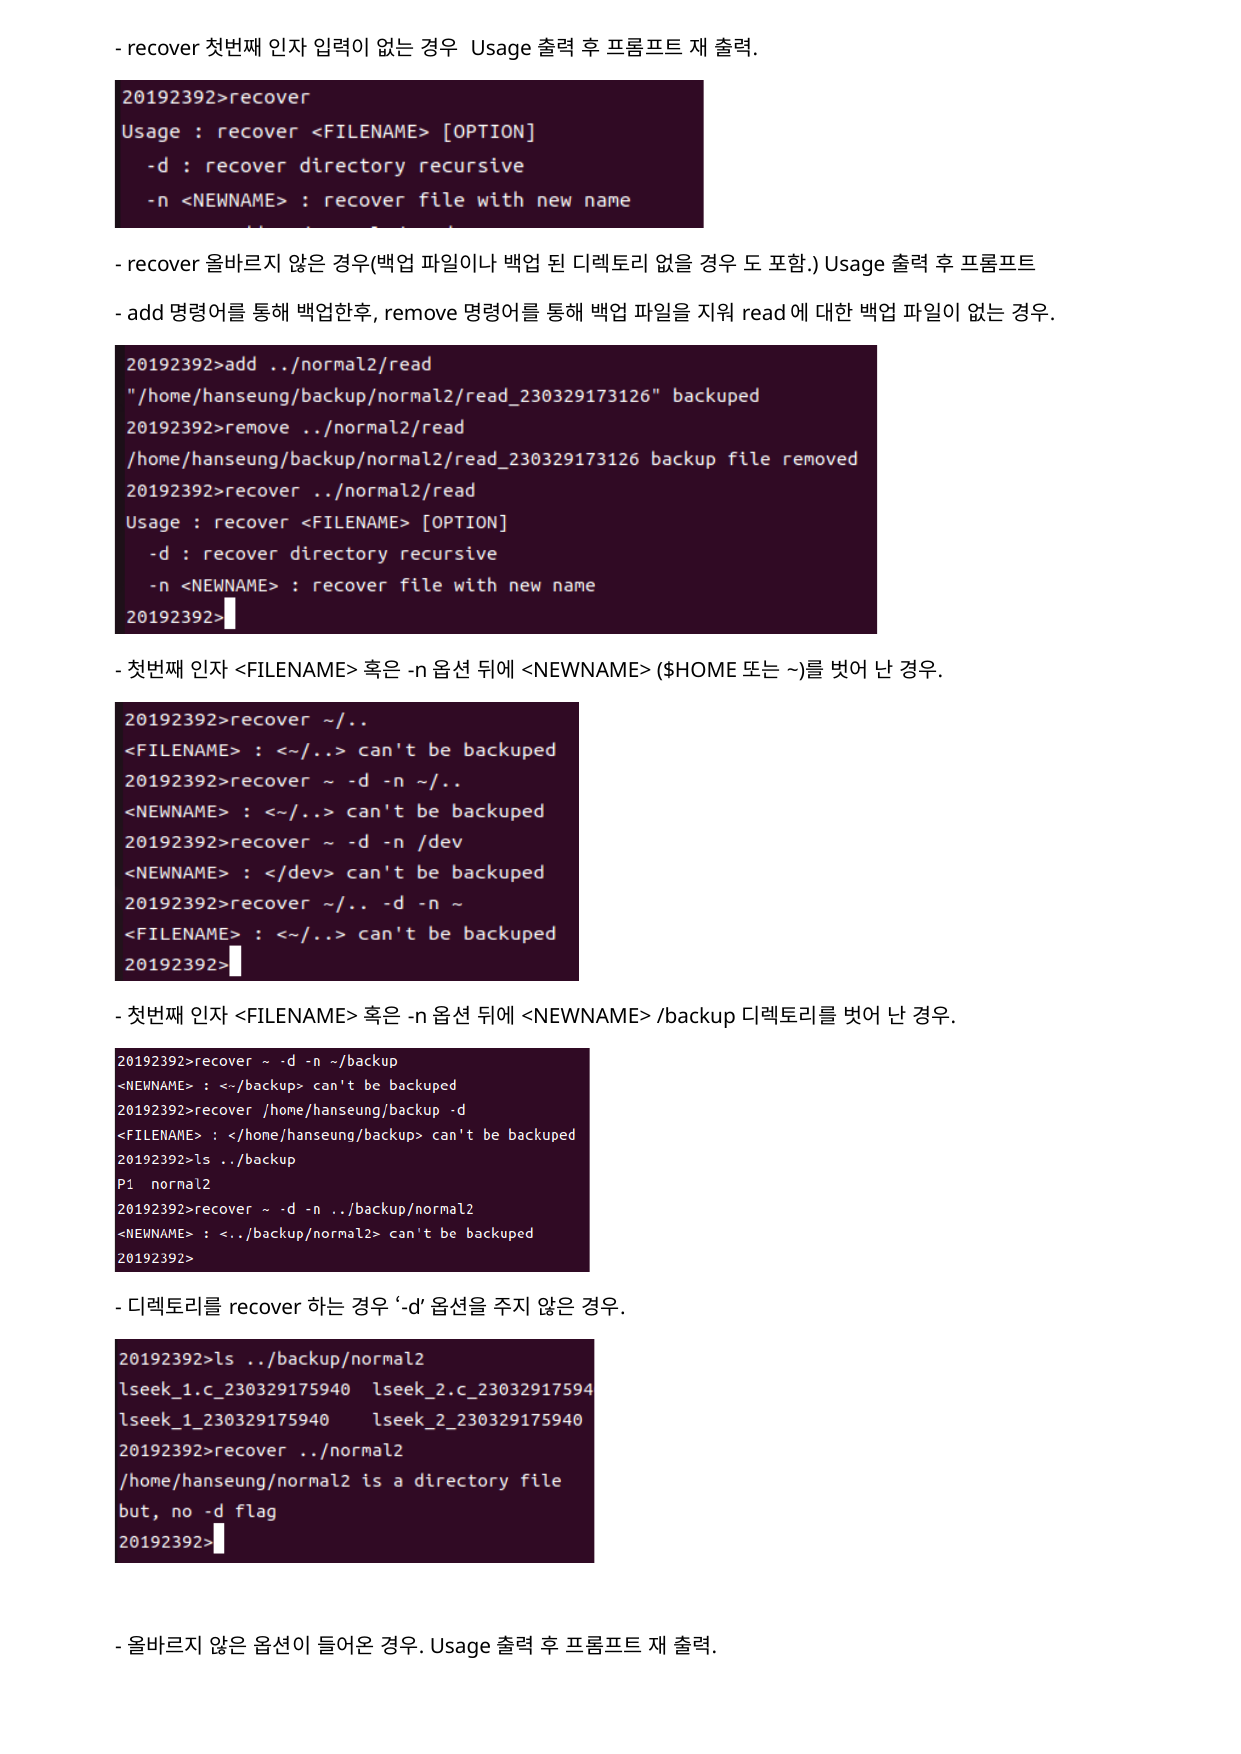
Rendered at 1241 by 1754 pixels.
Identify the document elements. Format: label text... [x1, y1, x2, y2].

picture [114, 1048, 590, 1272]
text - add 명령어를 통해 백업한후, remove 명령어를 통해 백업 파일을 지워 read에 대한 백업 파일이 없는 경우. [31, 296, 1209, 327]
picture [114, 80, 704, 228]
text - 올바르지 않은 옵션이 들어온 경우. Usage 출력 후 프롬프트 재 출력. [31, 1629, 1209, 1659]
picture [114, 702, 579, 981]
picture [114, 345, 878, 634]
text - 첫번째 인자 <FILENAME> 혹은 -n 옵션 뒤에 <NEWNAME> /backup 디렉토리를 벗어 난 경우. [31, 999, 1209, 1030]
picture [114, 1339, 595, 1563]
text - 첫번째 인자 <FILENAME> 혹은 -n 옵션 뒤에 <NEWNAME> ($HOME 또는 ~)를 벗어 난 경우. [31, 653, 1209, 683]
text - recover 첫번째 인자 입력이 없는 경우 Usage 출력 후 프롬프트 재 출력. [31, 31, 1209, 62]
text - recover 올바르지 않은 경우(백업 파일이나 백업 된 디렉토리 없을 경우 도 포함.) Usage 출력 후 프롬프트 [31, 247, 1209, 277]
text - 디렉토리를 recover 하는 경우 ‘-d’ 옵션을 주지 않은 경우. [31, 1290, 1209, 1320]
